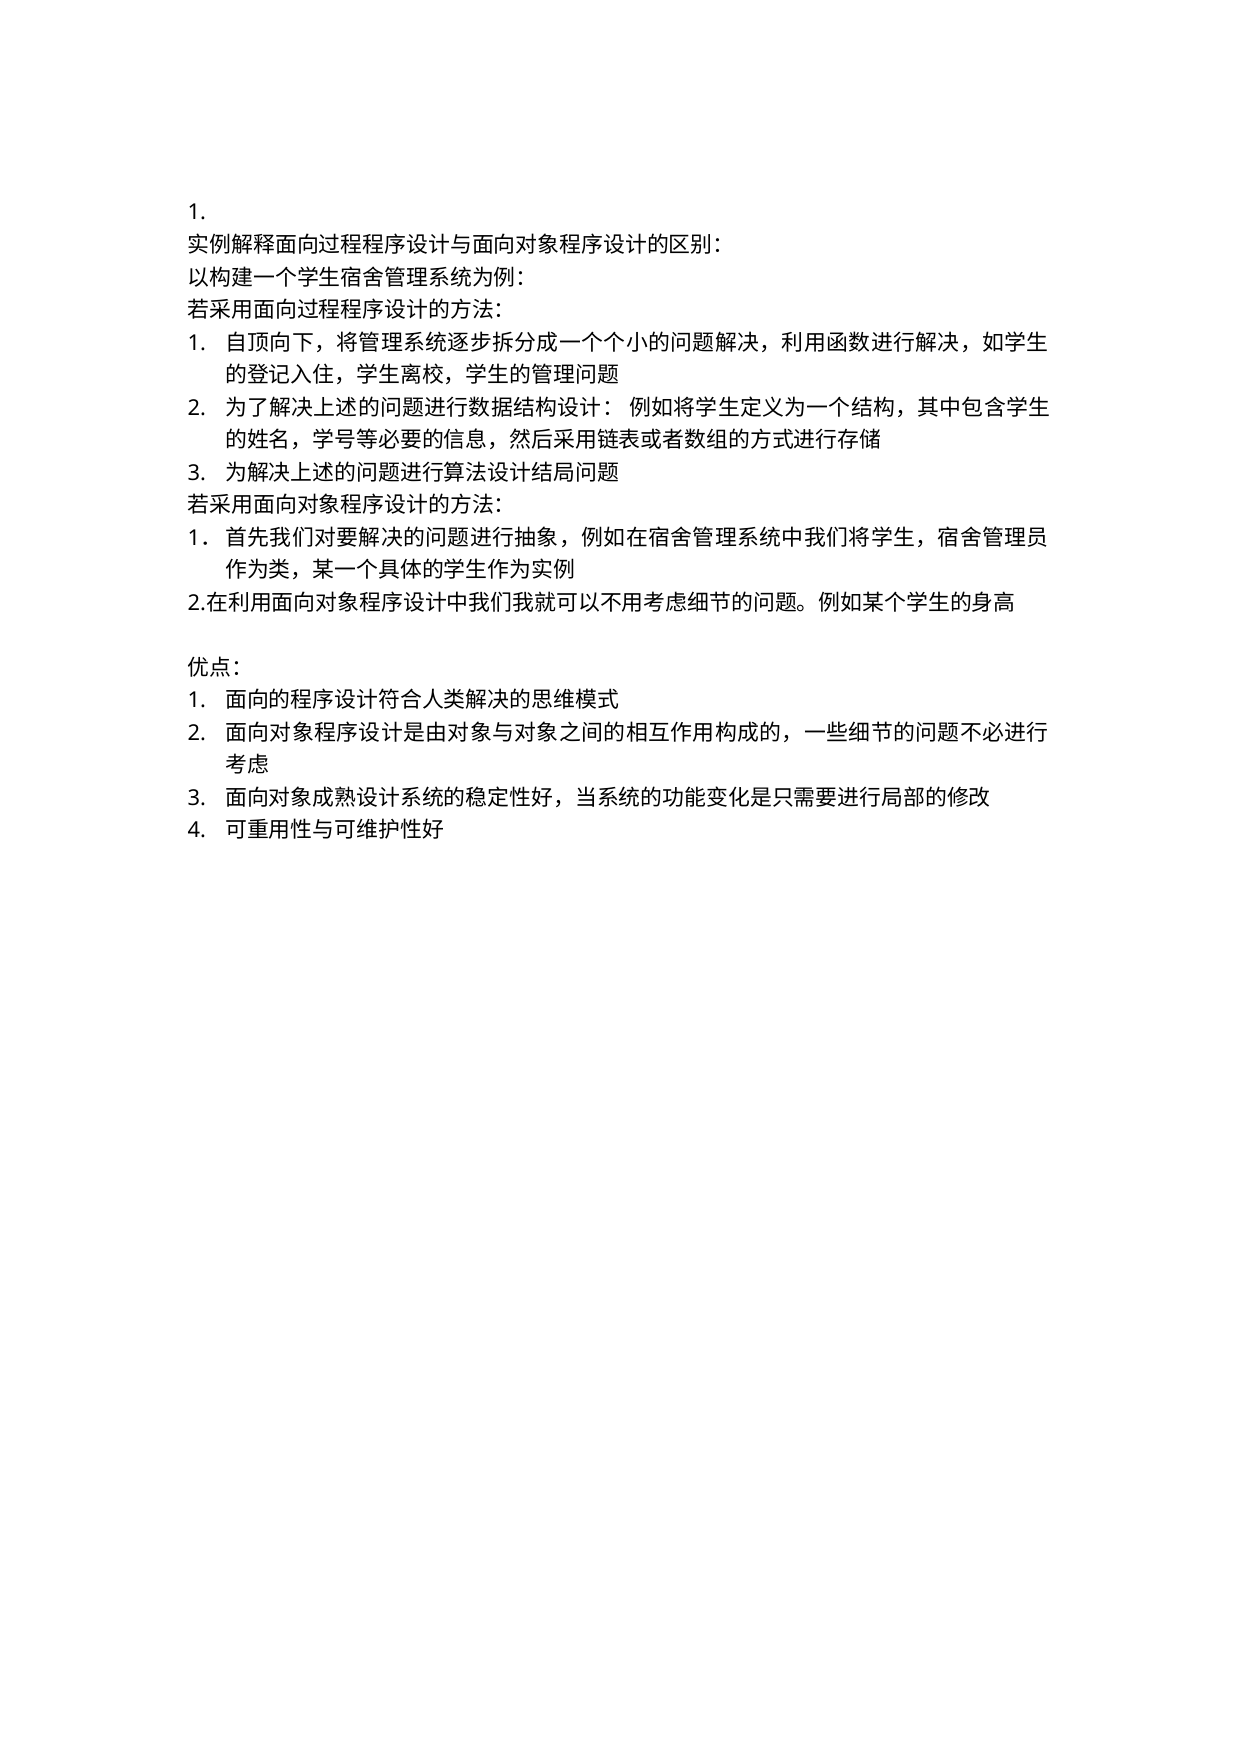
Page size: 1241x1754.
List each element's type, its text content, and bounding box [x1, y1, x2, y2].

text 2.在利用面向对象程序设计中我们我就可以不用考虑细节的问题。例如某个学生的身高 [187, 584, 1053, 617]
list 面向对象成熟设计系统的稳定性好，当系统的功能变化是只需要进行局部的修改 [187, 779, 1053, 812]
list 面向对象程序设计是由对象与对象之间的相互作用构成的，一些细节的问题不必进行考虑 [187, 714, 1053, 779]
list 面向的程序设计符合人类解决的思维模式 [187, 682, 1053, 714]
text 若采用面向对象程序设计的方法： [187, 487, 1053, 519]
text 优点： [187, 649, 1053, 682]
list 为了解决上述的问题进行数据结构设计： 例如将学生定义为一个结构，其中包含学生的姓名，学号等必要的信息，然后采用链表或者数组的方式进行存储 [187, 389, 1053, 454]
text 实例解释面向过程程序设计与面向对象程序设计的区别： [187, 227, 1053, 259]
list 可重用性与可维护性好 [187, 812, 1053, 844]
text 以构建一个学生宿舍管理系统为例： [187, 259, 1053, 292]
list 为解决上述的问题进行算法设计结局问题 [187, 454, 1053, 487]
text 若采用面向过程程序设计的方法： [187, 292, 1053, 324]
list 自顶向下，将管理系统逐步拆分成一个个小的问题解决，利用函数进行解决，如学生的登记入住，学生离校，学生的管理问题 [187, 324, 1053, 389]
text 1. [187, 194, 1053, 227]
list 首先我们对要解决的问题进行抽象，例如在宿舍管理系统中我们将学生，宿舍管理员作为类，某一个具体的学生作为实例 [187, 519, 1053, 584]
